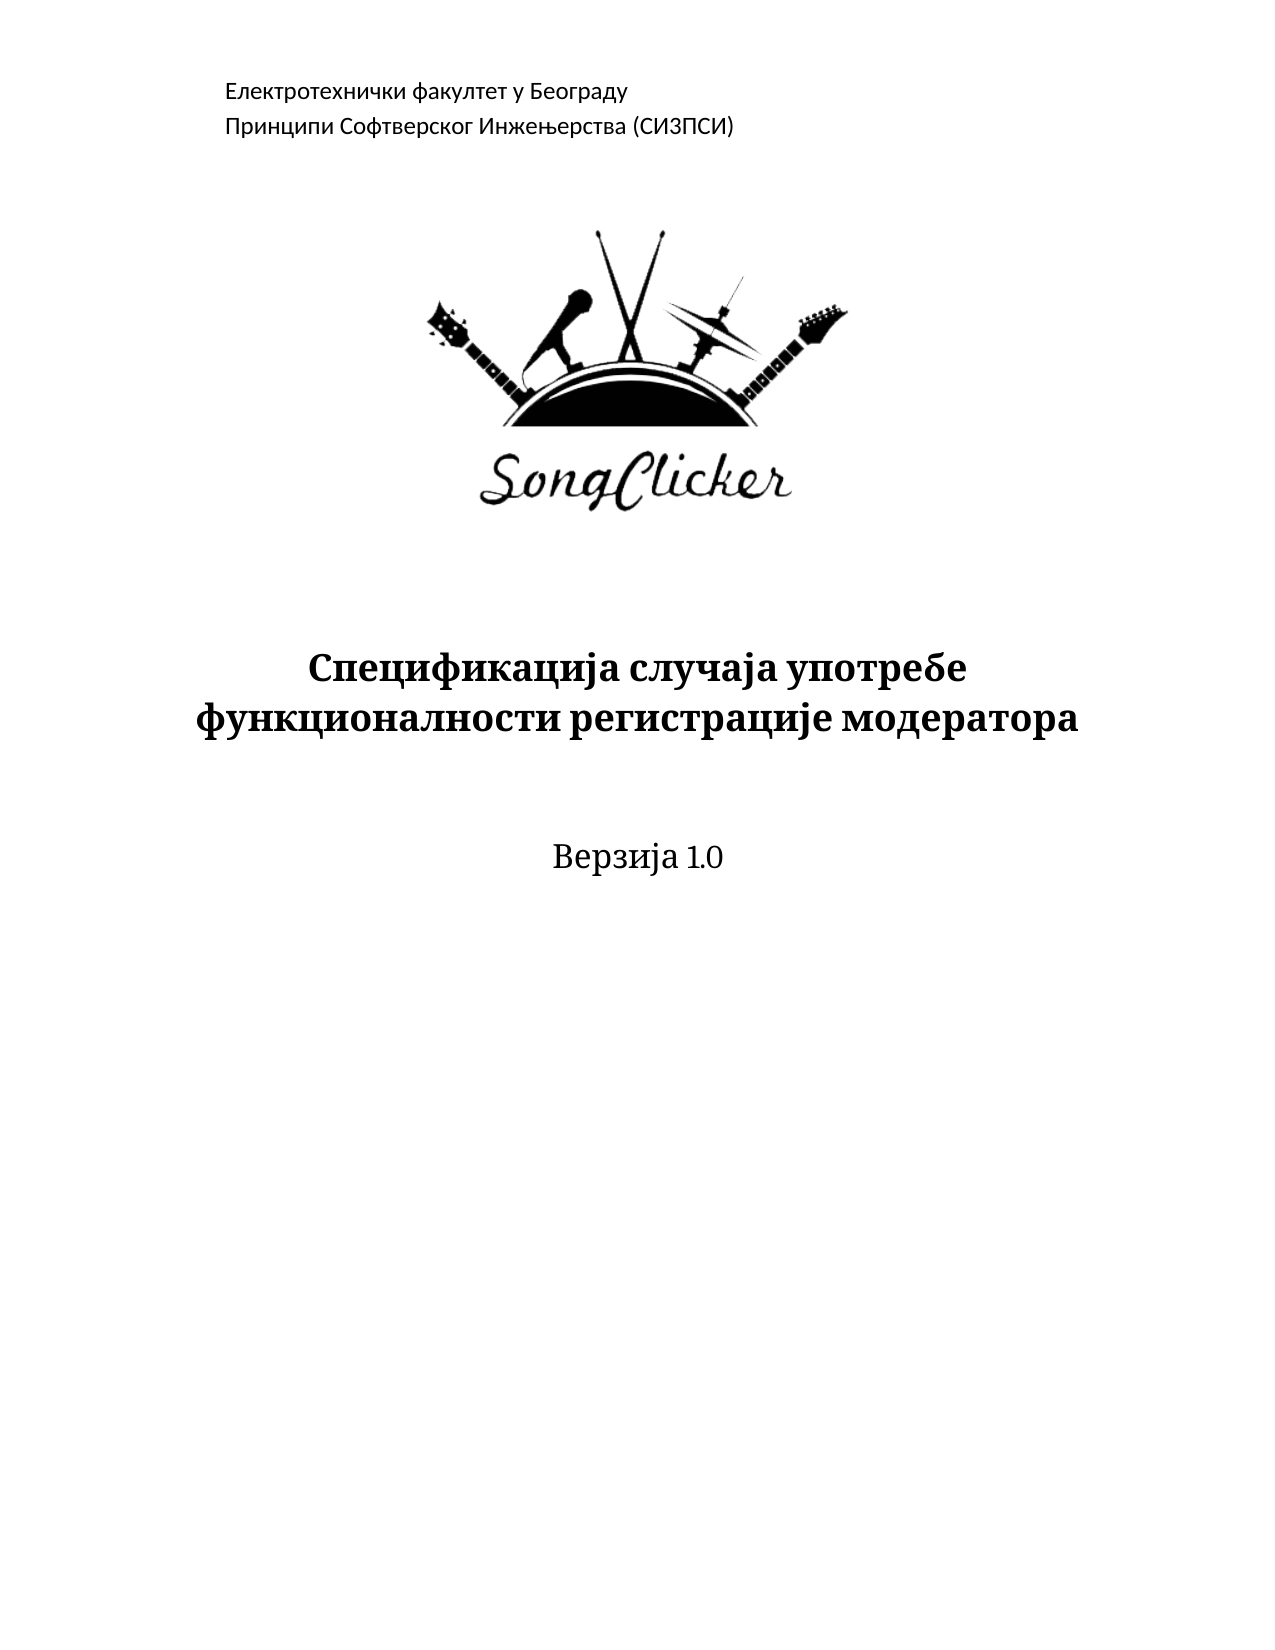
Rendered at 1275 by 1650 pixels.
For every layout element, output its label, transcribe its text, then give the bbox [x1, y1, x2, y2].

picture [319, 175, 956, 567]
text Спецификација случаја употребе функционалности регистрације модератора [150, 648, 1125, 741]
text Верзија 1.0 [150, 838, 1125, 877]
